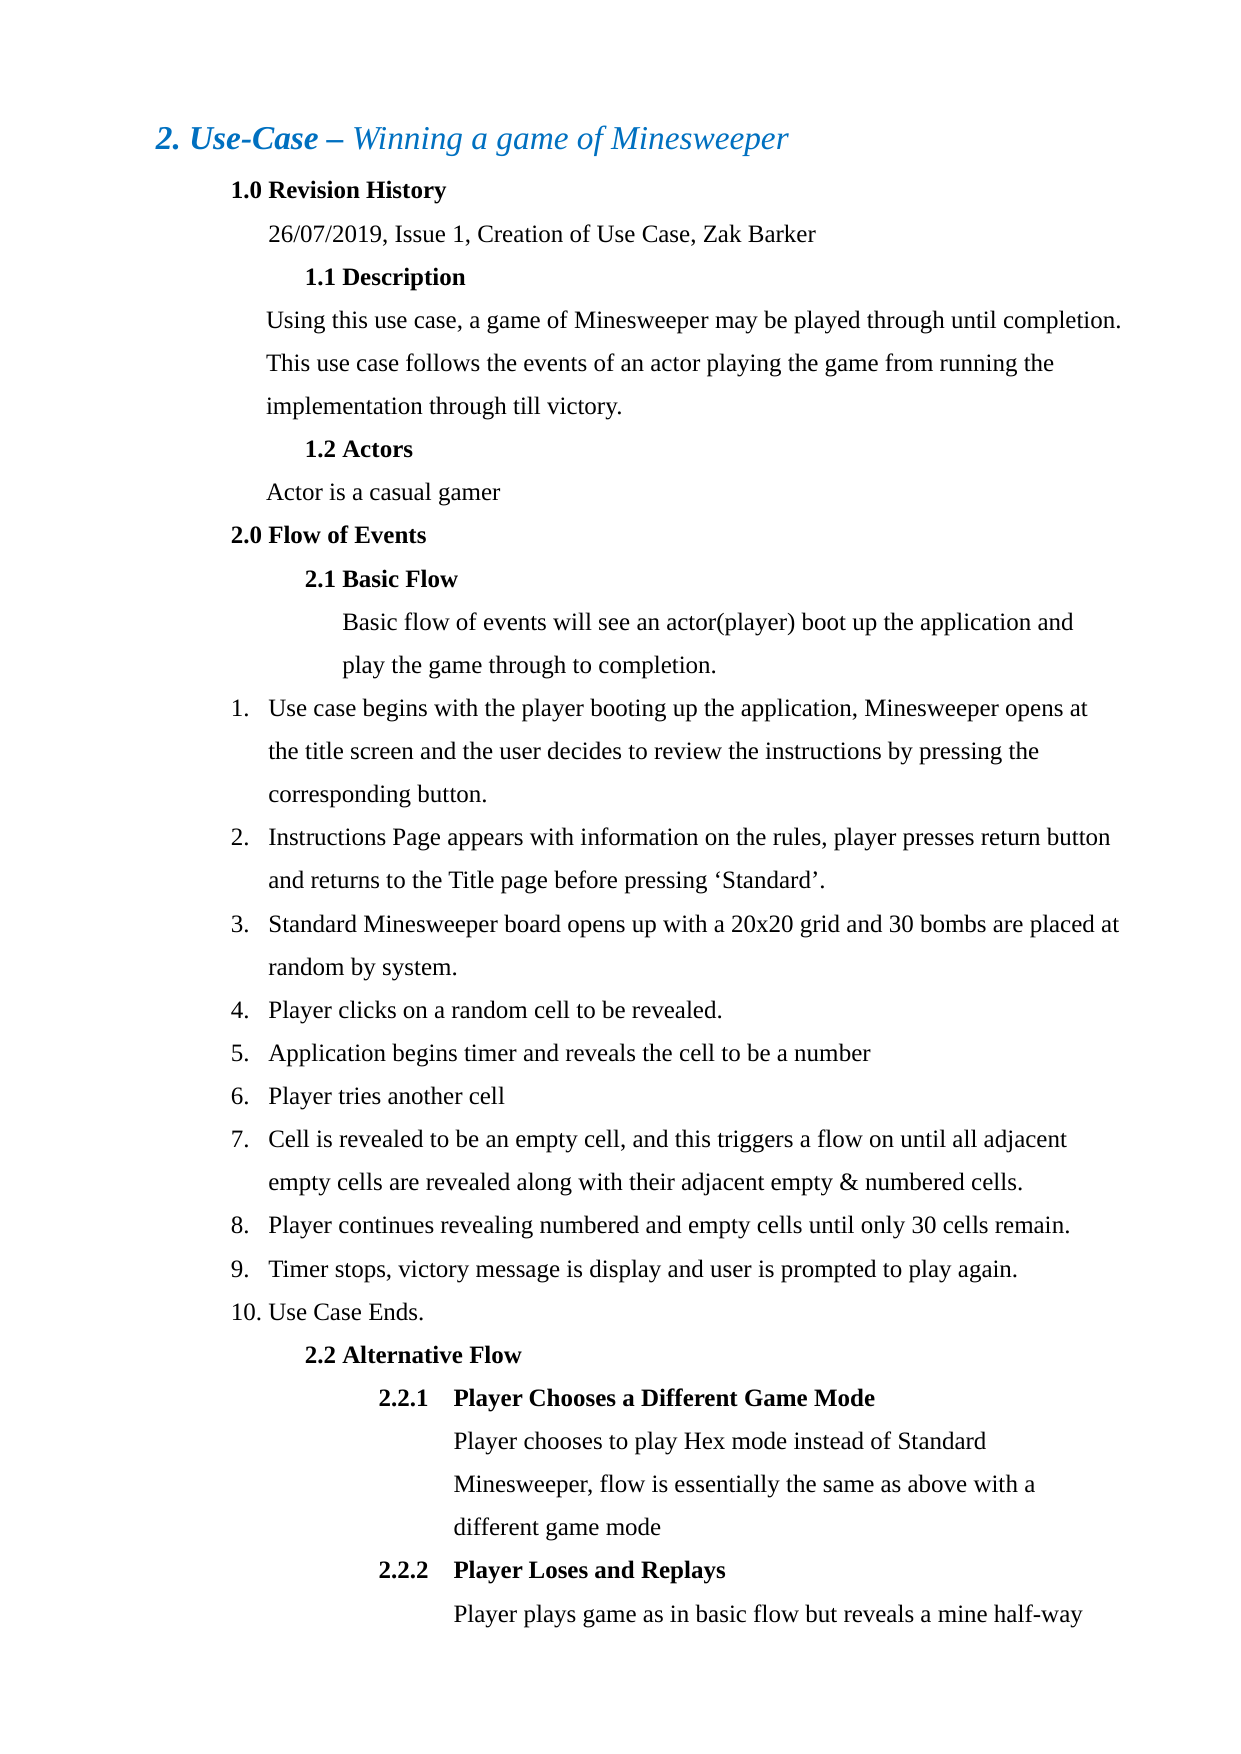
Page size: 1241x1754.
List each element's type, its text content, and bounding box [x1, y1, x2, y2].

list Revision History [231, 176, 1122, 204]
list Standard Minesweeper board opens up with a 20x20 grid and 30 bombs are placed at random by system. [231, 909, 1122, 981]
text Using this use case, a game of Minesweeper may be played through until completion. This use case follows the events of an actor playing the game from running the implementation through till victory. [266, 305, 1122, 420]
list Player continues revealing numbered and empty cells until only 30 cells remain. [231, 1211, 1122, 1239]
list Use Case Ends. [231, 1297, 1122, 1326]
list Application begins timer and reveals the cell to be a number [231, 1038, 1122, 1067]
list Cell is revealed to be an empty cell, and this triggers a flow on until all adjacent empty cells are revealed along with their adjacent empty & numbered cells. [231, 1124, 1122, 1196]
list Basic Flow [304, 564, 1122, 592]
list Alternative Flow [304, 1340, 1122, 1369]
text Player chooses to play Hex mode instead of Standard Minesweeper, flow is essentially the same as above with a different game mode [453, 1426, 1122, 1541]
text 26/07/2019, Issue 1, Creation of Use Case, Zak Barker [268, 219, 1122, 247]
list Player Loses and Replays [378, 1556, 1122, 1584]
list Use case begins with the player booting up the application, Minesweeper opens at the title screen and the user decides to review the instructions by pressing the corresponding button. [231, 693, 1122, 808]
list Actors [304, 434, 1122, 463]
list Flow of Events [231, 521, 1122, 549]
list Player tries another cell [231, 1081, 1122, 1110]
text Basic flow of events will see an actor(player) boot up the application and play the game through to completion. [342, 607, 1122, 679]
list Timer stops, victory message is display and user is prompted to play again. [231, 1254, 1122, 1282]
list Player Chooses a Different Game Mode [378, 1383, 1122, 1412]
list Player clicks on a random cell to be revealed. [231, 995, 1122, 1024]
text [453, 1599, 1122, 1627]
list Instructions Page appears with information on the rules, player presses return button and returns to the Title page before pressing ‘Standard’. [231, 822, 1122, 894]
text 2. Use-Case – Winning a game of Minesweeper [156, 118, 1122, 156]
text Actor is a casual gamer [266, 477, 1122, 506]
list Description [304, 262, 1122, 291]
